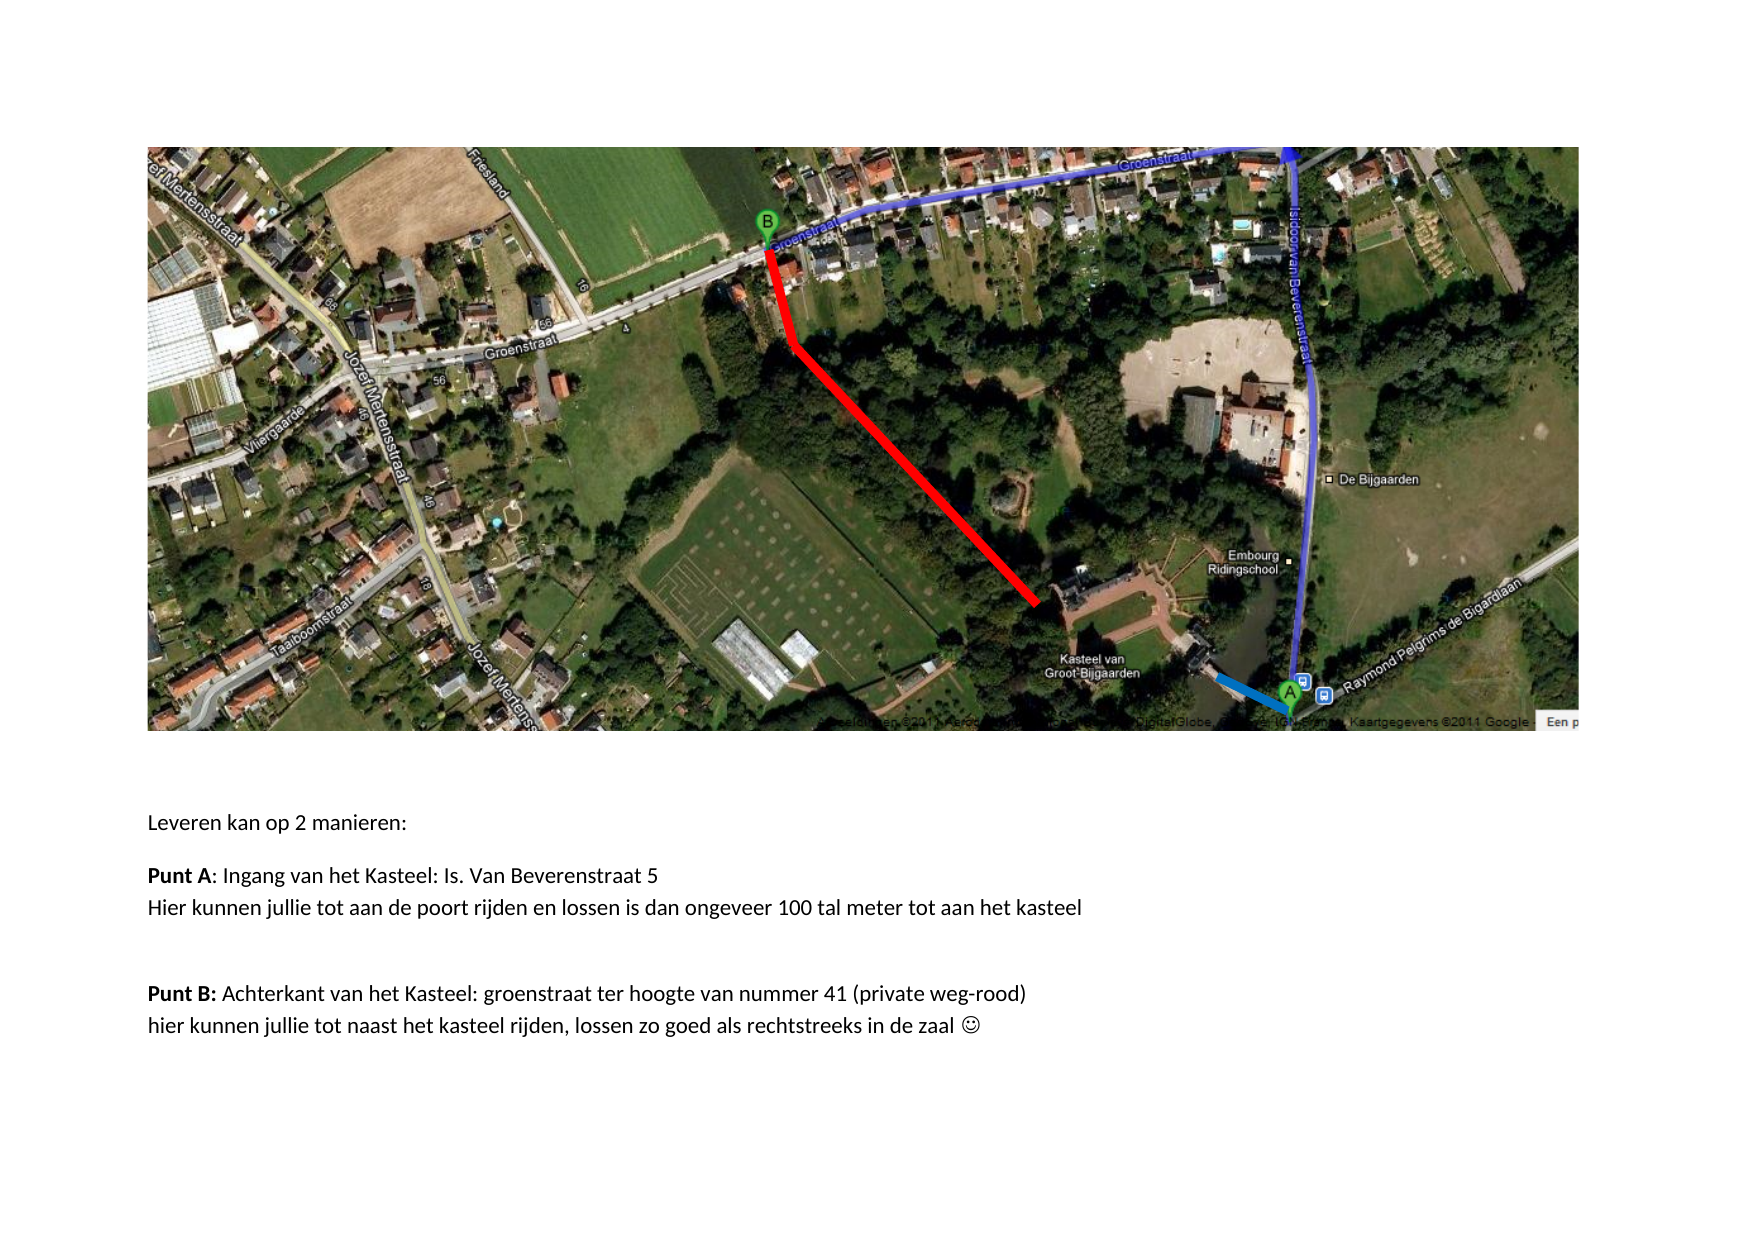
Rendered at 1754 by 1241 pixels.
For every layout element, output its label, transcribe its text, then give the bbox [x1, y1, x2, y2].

text Punt B: Achterkant van het Kasteel: groenstraat ter hoogte van nummer 41 (private weg-rood) hier kunnen jullie tot naast het kasteel rijden, lossen zo goed als rechtstreeks in de zaal [148, 979, 1606, 1039]
text Leveren kan op 2 manieren: [148, 808, 1606, 836]
picture [147, 147, 1579, 731]
text Punt A: Ingang van het Kasteel: Is. Van Beverenstraat 5 Hier kunnen jullie tot aan de poort rijden en lossen is dan ongeveer 100 tal meter tot aan het kasteel [148, 861, 1606, 954]
